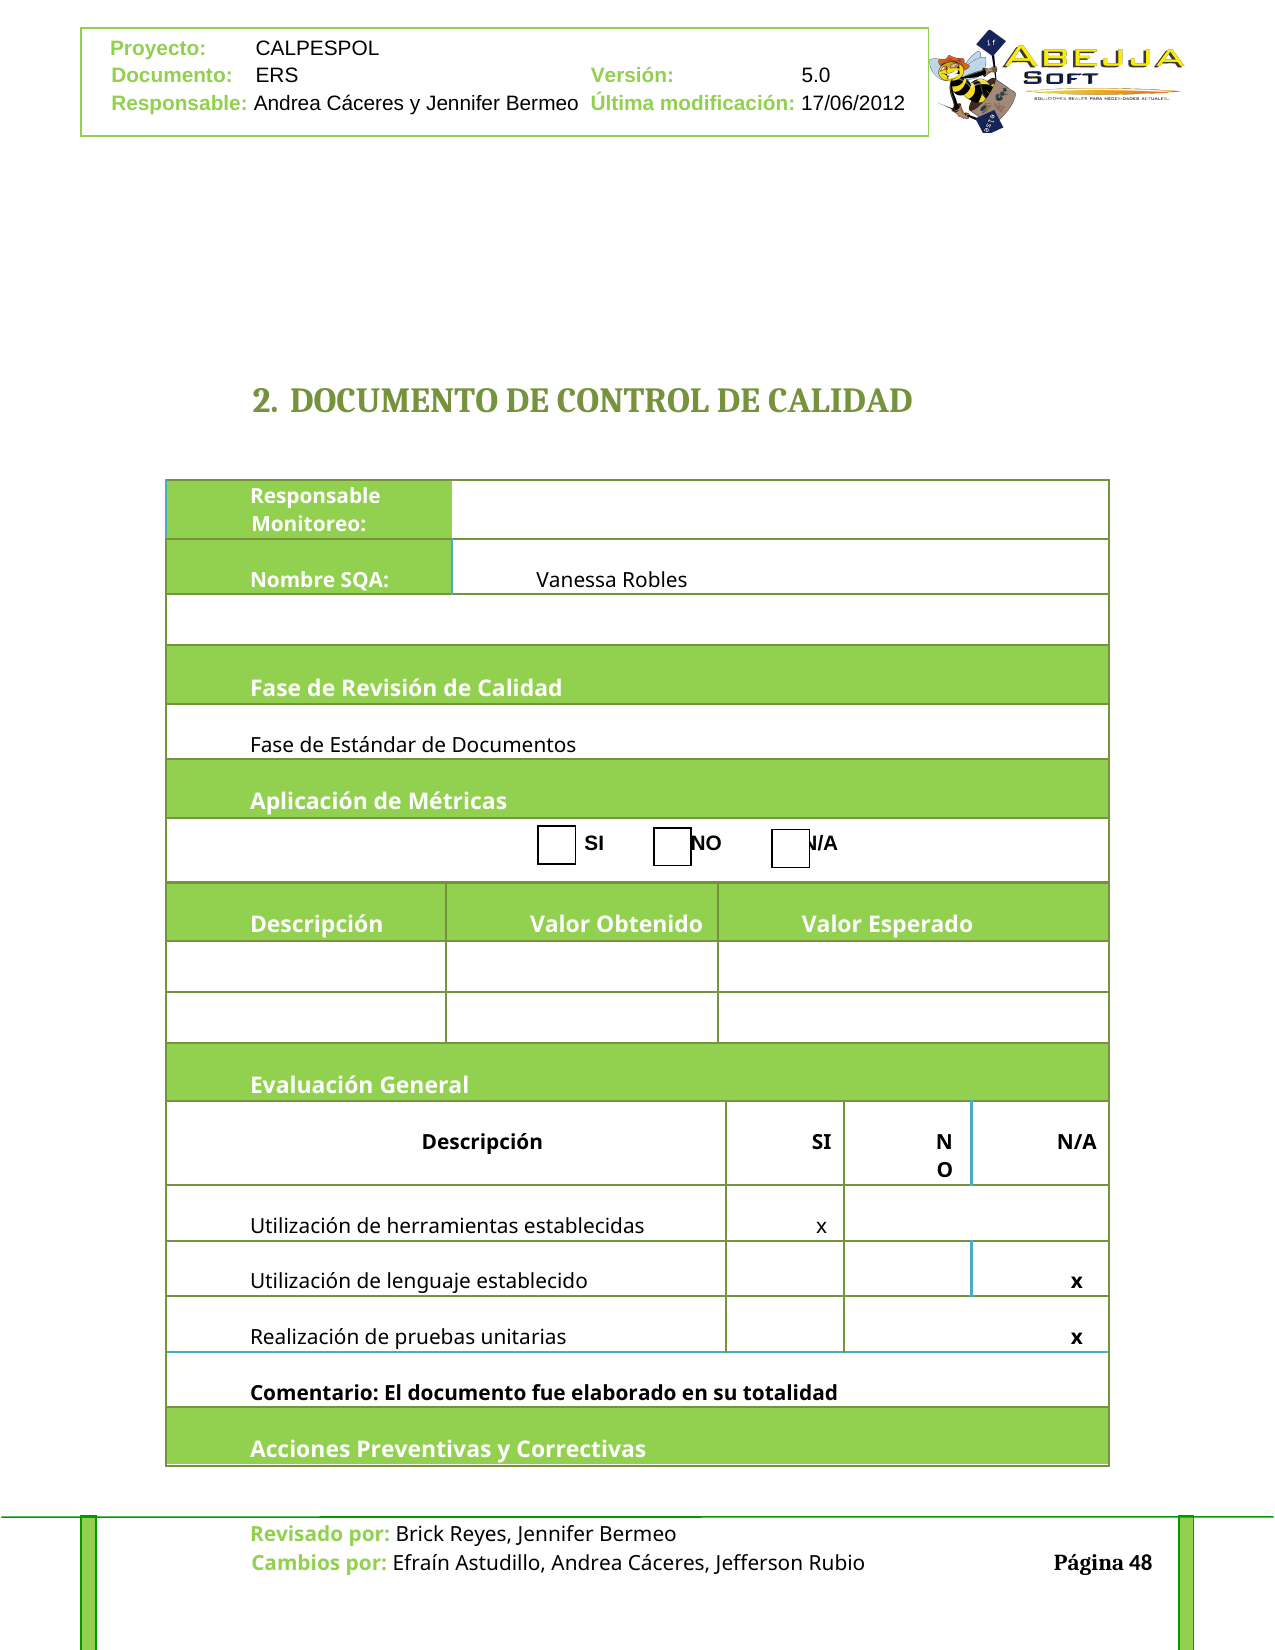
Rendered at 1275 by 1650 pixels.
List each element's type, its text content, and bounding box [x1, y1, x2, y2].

table_cell [845, 1186, 971, 1239]
table_cell [719, 942, 1108, 991]
table_cell x [727, 1186, 843, 1239]
table_cell [845, 1242, 970, 1295]
table_cell [719, 993, 1108, 1042]
table_cell x [973, 1242, 1108, 1295]
table_cell Nombre SQA: [167, 540, 451, 593]
table_cell [167, 595, 1108, 644]
table_cell [447, 993, 717, 1042]
table_header Responsable Monitoreo: [167, 481, 452, 538]
table_cell NO [845, 1102, 970, 1184]
table_cell [167, 993, 445, 1042]
table_cell Vanessa Robles [453, 540, 1108, 593]
table_cell Descripción [167, 884, 445, 940]
table_cell Acciones Preventivas y Correctivas [167, 1408, 1108, 1464]
table_cell Utilización de lenguaje establecido [167, 1242, 725, 1295]
table_cell Descripción [167, 1102, 725, 1184]
picture [929, 29, 1185, 133]
table_cell Valor Esperado [719, 884, 1108, 940]
table_cell SI NO N/A [167, 819, 1108, 881]
table_cell Evaluación General [167, 1044, 1108, 1100]
table_cell Comentario: El documento fue elaborado en su totalidad [167, 1353, 1108, 1406]
table_cell SI [727, 1102, 843, 1184]
table_cell N/A [973, 1102, 1108, 1184]
table_cell Realización de pruebas unitarias [167, 1297, 725, 1351]
table_cell Valor Obtenido [447, 884, 717, 940]
table_cell [167, 942, 445, 991]
table_cell Utilización de herramientas establecidas [167, 1186, 725, 1239]
table_cell Fase de Revisión de Calidad [167, 646, 1108, 703]
table_cell [971, 1186, 1108, 1239]
table_header [452, 481, 1108, 538]
subtitle DOCUMENTO DE CONTROL DE CALIDAD [252, 381, 1098, 422]
table_cell Fase de Estándar de Documentos [167, 705, 1108, 758]
table_cell [845, 1297, 971, 1351]
table_cell [727, 1297, 843, 1351]
table_cell [727, 1242, 843, 1295]
table_cell [447, 942, 717, 991]
table_cell x [971, 1297, 1108, 1351]
table_cell Aplicación de Métricas [167, 760, 1108, 817]
